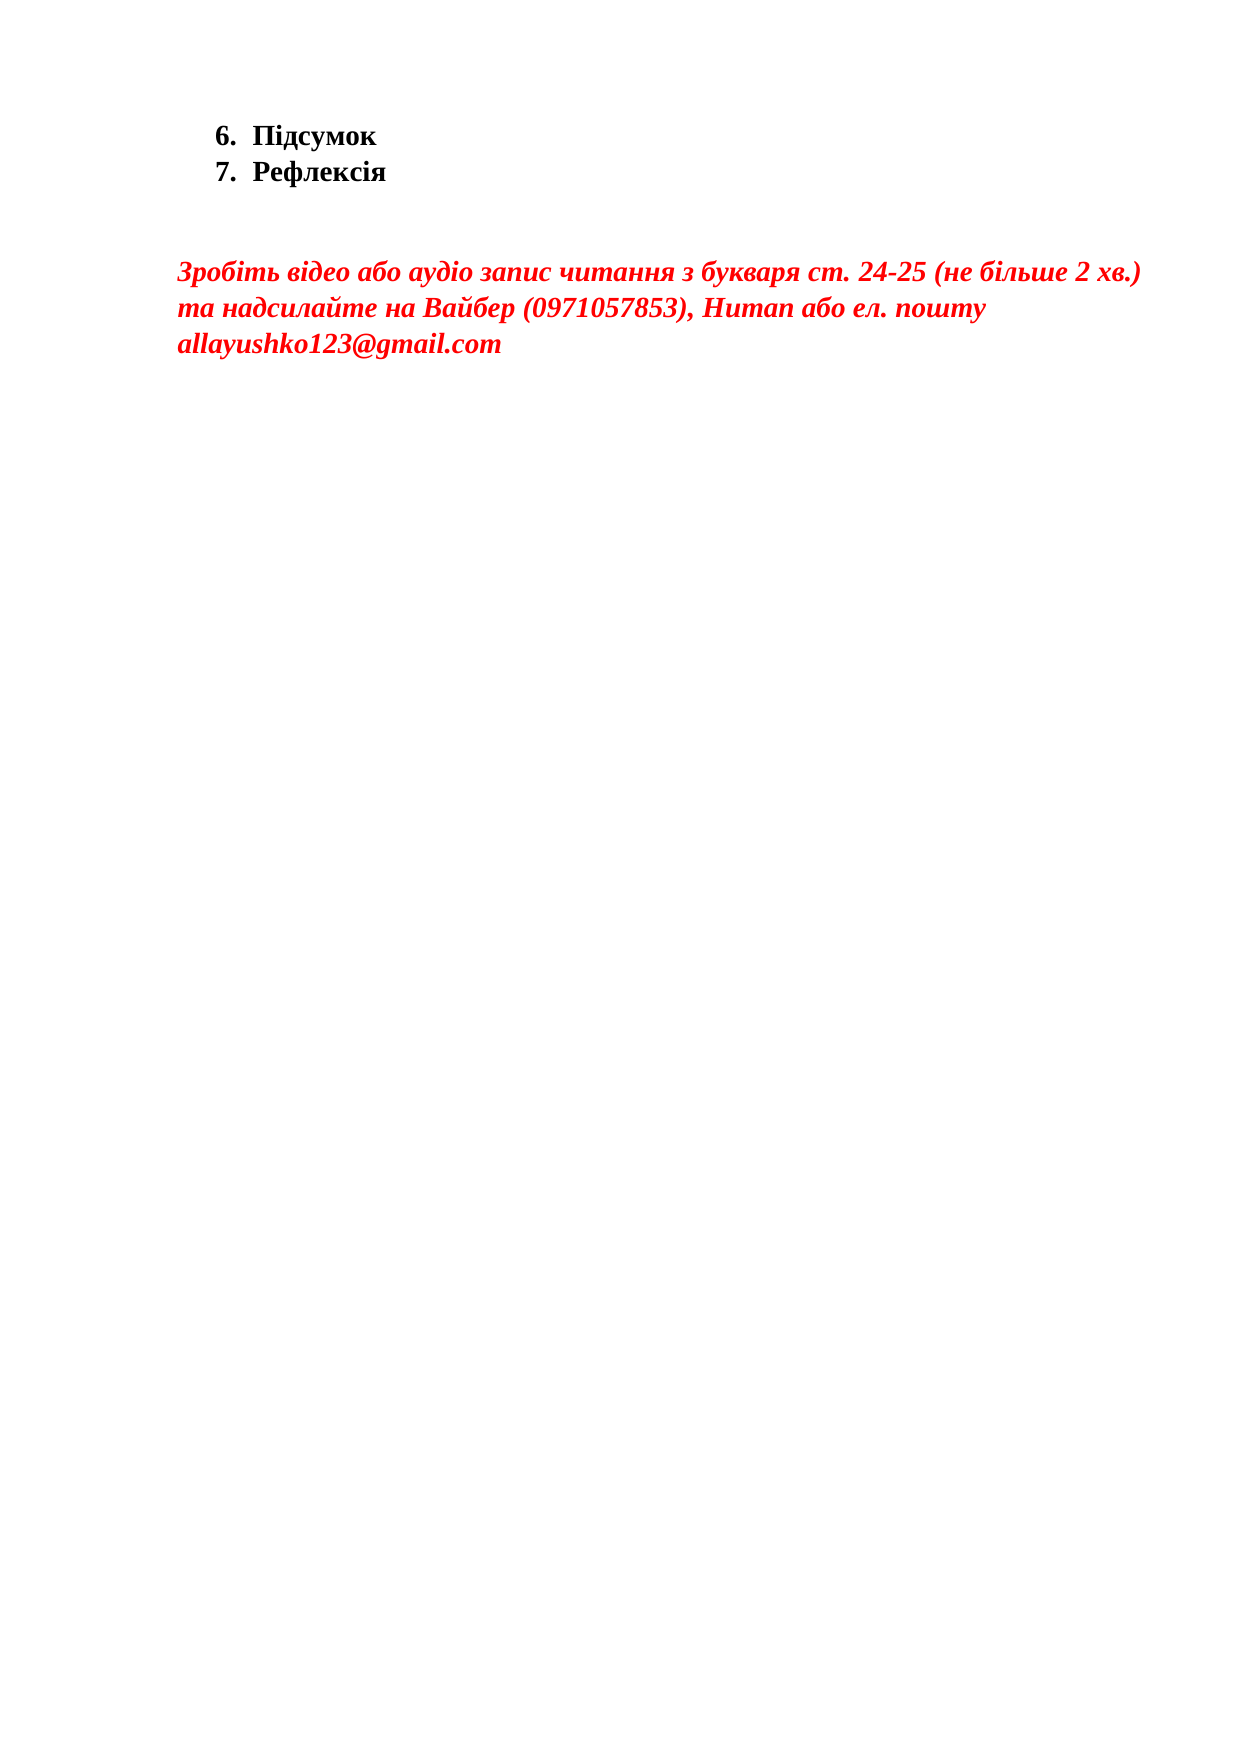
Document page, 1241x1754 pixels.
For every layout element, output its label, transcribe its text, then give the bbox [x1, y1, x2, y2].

text Зробіть відео або аудіо запис читання з букваря ст. 24-25 (не більше 2 хв.) та надсилайте на Вайбер (0971057853), Human або ел. пошту allayushko123@gmail.com [177, 254, 1152, 360]
list Підсумок [215, 118, 1152, 152]
list Рефлексія [215, 154, 1152, 188]
